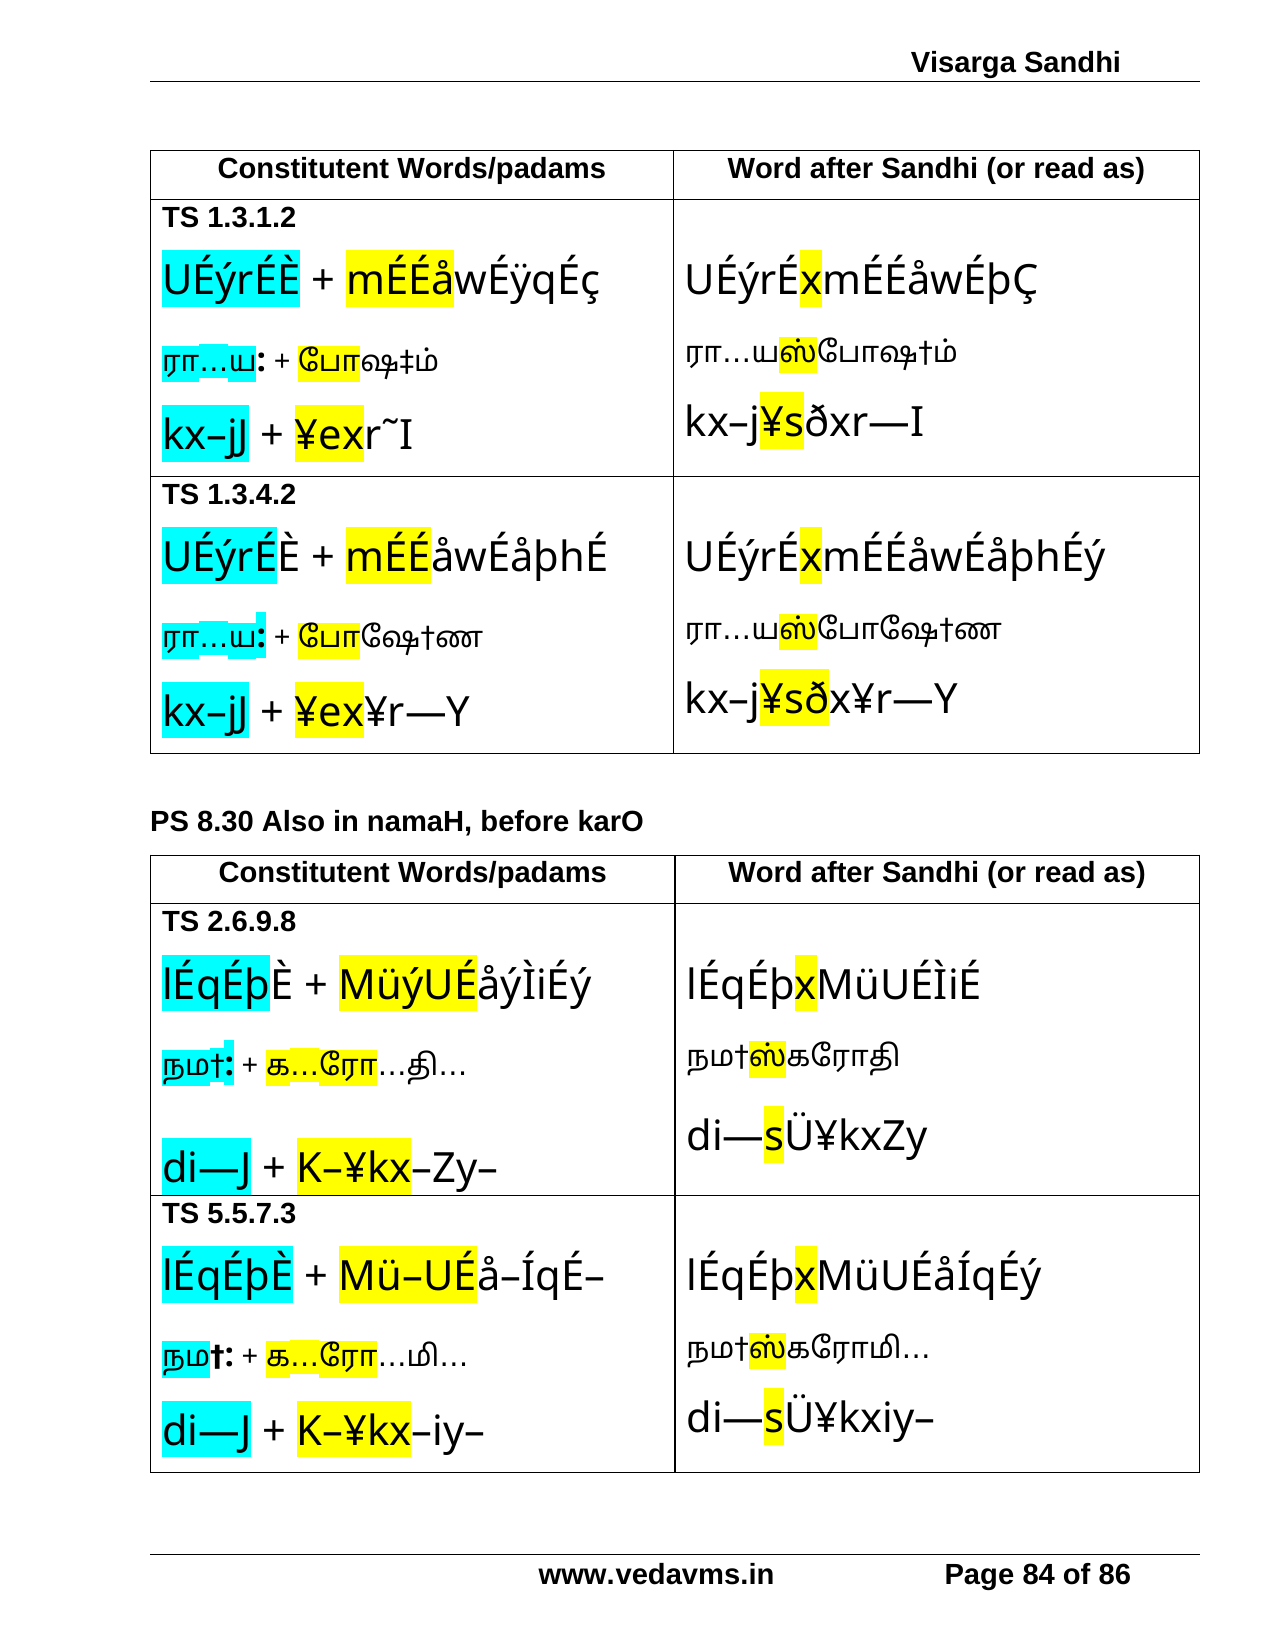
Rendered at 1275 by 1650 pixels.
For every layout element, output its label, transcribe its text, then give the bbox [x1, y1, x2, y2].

table_cell TS 1.3.4.2 UÉýrÉÈ + mÉÉåwÉåþhÉ ரா…ய: + போஷே†ண kx–jJ + ¥ex¥r—Y [151, 477, 673, 753]
table_header Word after Sandhi (or read as) [674, 151, 1199, 199]
table_header Word after Sandhi (or read as) [676, 856, 1199, 903]
table_cell UÉýrÉxmÉÉåwÉþÇ ரா…யஸ்போஷ†ம் kx–j¥sðxr—I [674, 200, 1199, 476]
text PS 8.30 Also in namaH, before karO [150, 804, 1200, 838]
table_cell TS 2.6.9.8 lÉqÉþÈ + MüýUÉåýÌiÉý நம†: + க…ரோ…தி… di—J + K–¥kx–Zy– [151, 904, 674, 1195]
table_cell TS 1.3.1.2 UÉýrÉÈ + mÉÉåwÉÿqÉç ரா…ய: + போஷ‡ம் kx–jJ + ¥exr˜I [151, 200, 673, 476]
table_cell TS 5.5.7.3 lÉqÉþÈ + Mü–UÉå–ÍqÉ– நம†: + க…ரோ…மி… di—J + K–¥kx–iy– [151, 1196, 674, 1472]
table_cell lÉqÉþxMüUÉÌiÉ நம†ஸ்கரோதி di—sÜ¥kxZy [676, 904, 1199, 1195]
table_header Constitutent Words/padams [151, 856, 674, 903]
table_header Constitutent Words/padams [151, 151, 673, 199]
table_cell UÉýrÉxmÉÉåwÉåþhÉý ரா…யஸ்போஷே†ண kx–j¥sðx¥r—Y [674, 477, 1199, 753]
table_cell lÉqÉþxMüUÉåÍqÉý நம†ஸ்கரோமி… di—sÜ¥kxiy– [676, 1196, 1199, 1472]
